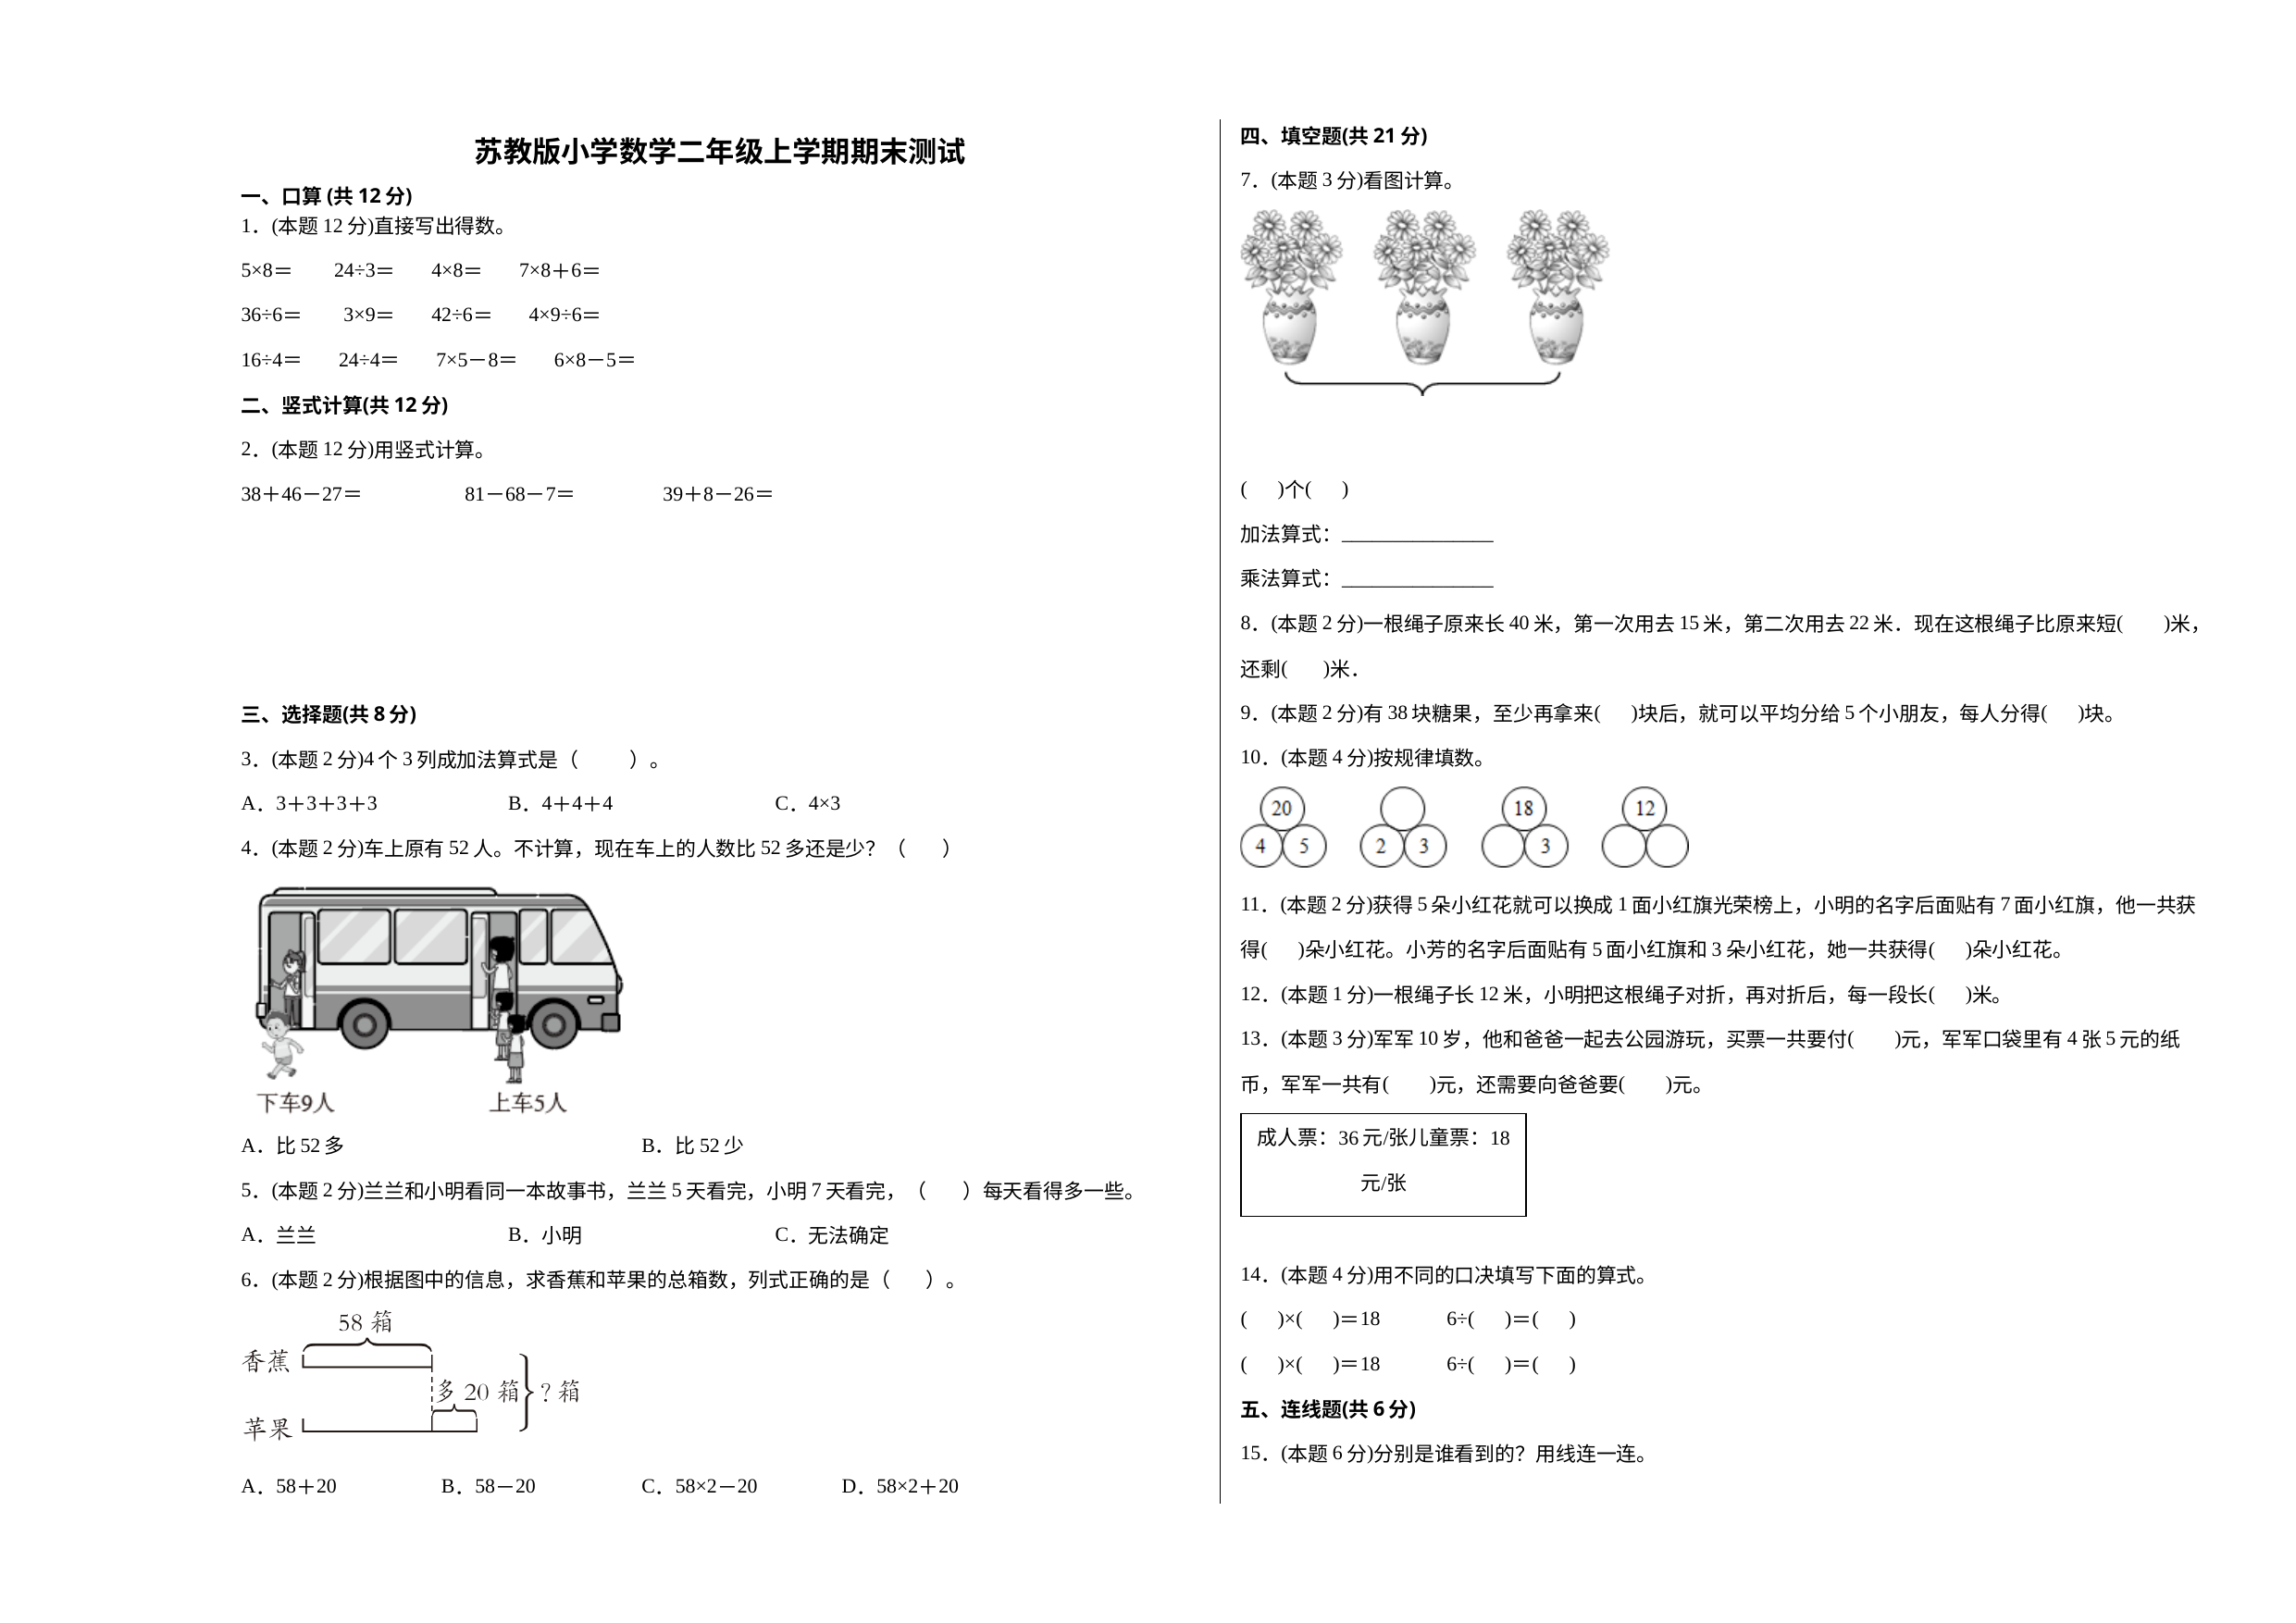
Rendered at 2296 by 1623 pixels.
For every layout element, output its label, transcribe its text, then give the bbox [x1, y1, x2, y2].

text 2．(本题12分)用竖式计算。 [241, 434, 1199, 464]
text 乘法算式：_______________ [1240, 563, 2199, 593]
text 16÷4＝ 24÷4＝ 7×5－8＝ 6×8－5＝ [241, 344, 1199, 374]
table_header 成人票：36元/张儿童票：18元/张 [1242, 1114, 1525, 1216]
text 14．(本题4分)用不同的口决填写下面的算式。 [1240, 1258, 2199, 1289]
text 15．(本题6分)分别是谁看到的？用线连一连。 [1240, 1438, 2199, 1468]
text 苏教版小学数学二年级上学期期末测试 [241, 119, 1199, 180]
text 36÷6＝ 3×9＝ 42÷6＝ 4×9÷6＝ [241, 300, 1199, 329]
text 10．(本题4分)按规律填数。 [1240, 742, 2199, 772]
text 二、竖式计算(共12分) [241, 389, 1199, 419]
text 12．(本题1分)一根绳子长12米，小明把这根绳子对折，再对折后，每一段长( )米。 [1240, 978, 2199, 1009]
text 6．(本题2分)根据图中的信息，求香蕉和苹果的总箱数，列式正确的是（ ）。 [241, 1264, 1199, 1294]
text 9．(本题2分)有38块糖果，至少再拿来( )块后，就可以平均分给5个小朋友，每人分得( )块。 [1240, 697, 2199, 727]
text 四、填空题(共21分) [1240, 119, 2199, 150]
text 五、连线题(共6分) [1240, 1393, 2199, 1423]
text 13．(本题3分)军军10岁，他和爸爸一起去公园游玩，买票一共要付( )元，军军口袋里有4张5元的纸币，军军一共有( )元，还需要向爸爸要( )元。 [1240, 1023, 2199, 1098]
text 7．(本题3分)看图计算。 [1240, 165, 2199, 194]
text ( )×( )＝18 6÷( )＝( ) [1240, 1304, 2199, 1333]
text 1．(本题12分)直接写出得数。 [241, 210, 1199, 240]
text A．3＋3＋3＋3 B．4＋4＋4 C．4×3 [241, 788, 1199, 818]
text A．比52多 B．比52少 [241, 1130, 1199, 1159]
text ( )×( )＝18 6÷( )＝( ) [1240, 1348, 2199, 1378]
text 三、选择题(共8分) [241, 699, 1199, 728]
text 5．(本题2分)兰兰和小明看同一本故事书，兰兰5天看完，小明7天看完，（ ）每天看得多一些。 [241, 1174, 1199, 1205]
text 5×8＝ 24÷3＝ 4×8＝ 7×8＋6＝ [241, 254, 1199, 285]
picture [241, 1308, 581, 1443]
text 8．(本题2分)一根绳子原来长40米，第一次用去15米，第二次用去22米．现在这根绳子比原来短( )米，还剩( )米． [1240, 607, 2199, 683]
text 4．(本题2分)车上原有52人。不计算，现在车上的人数比52多还是少？（ ） [241, 833, 1199, 862]
text 3．(本题2分)4个3列成加法算式是（ ）。 [241, 743, 1199, 774]
text 一、口算 (共12分) [241, 180, 1199, 210]
picture [241, 877, 627, 1116]
text ( )个( ) [1240, 473, 2199, 503]
text A．兰兰 B．小明 C．无法确定 [241, 1219, 1199, 1249]
text 38＋46－27＝ 81－68－7＝ 39＋8－26＝ [241, 478, 1199, 508]
text 11．(本题2分)获得5朵小红花就可以换成1面小红旗光荣榜上，小明的名字后面贴有7面小红旗，他一共获得( )朵小红花。小芳的名字后面贴有5面小红旗和3朵小红花，她一共获得( )朵小红花。 [1240, 888, 2199, 963]
text 加法算式：_______________ [1240, 518, 2199, 548]
picture [1240, 209, 1611, 396]
picture [1240, 787, 1689, 871]
text A．58＋20 B．58－20 C．58×2－20 D．58×2＋20 [241, 1470, 1199, 1501]
